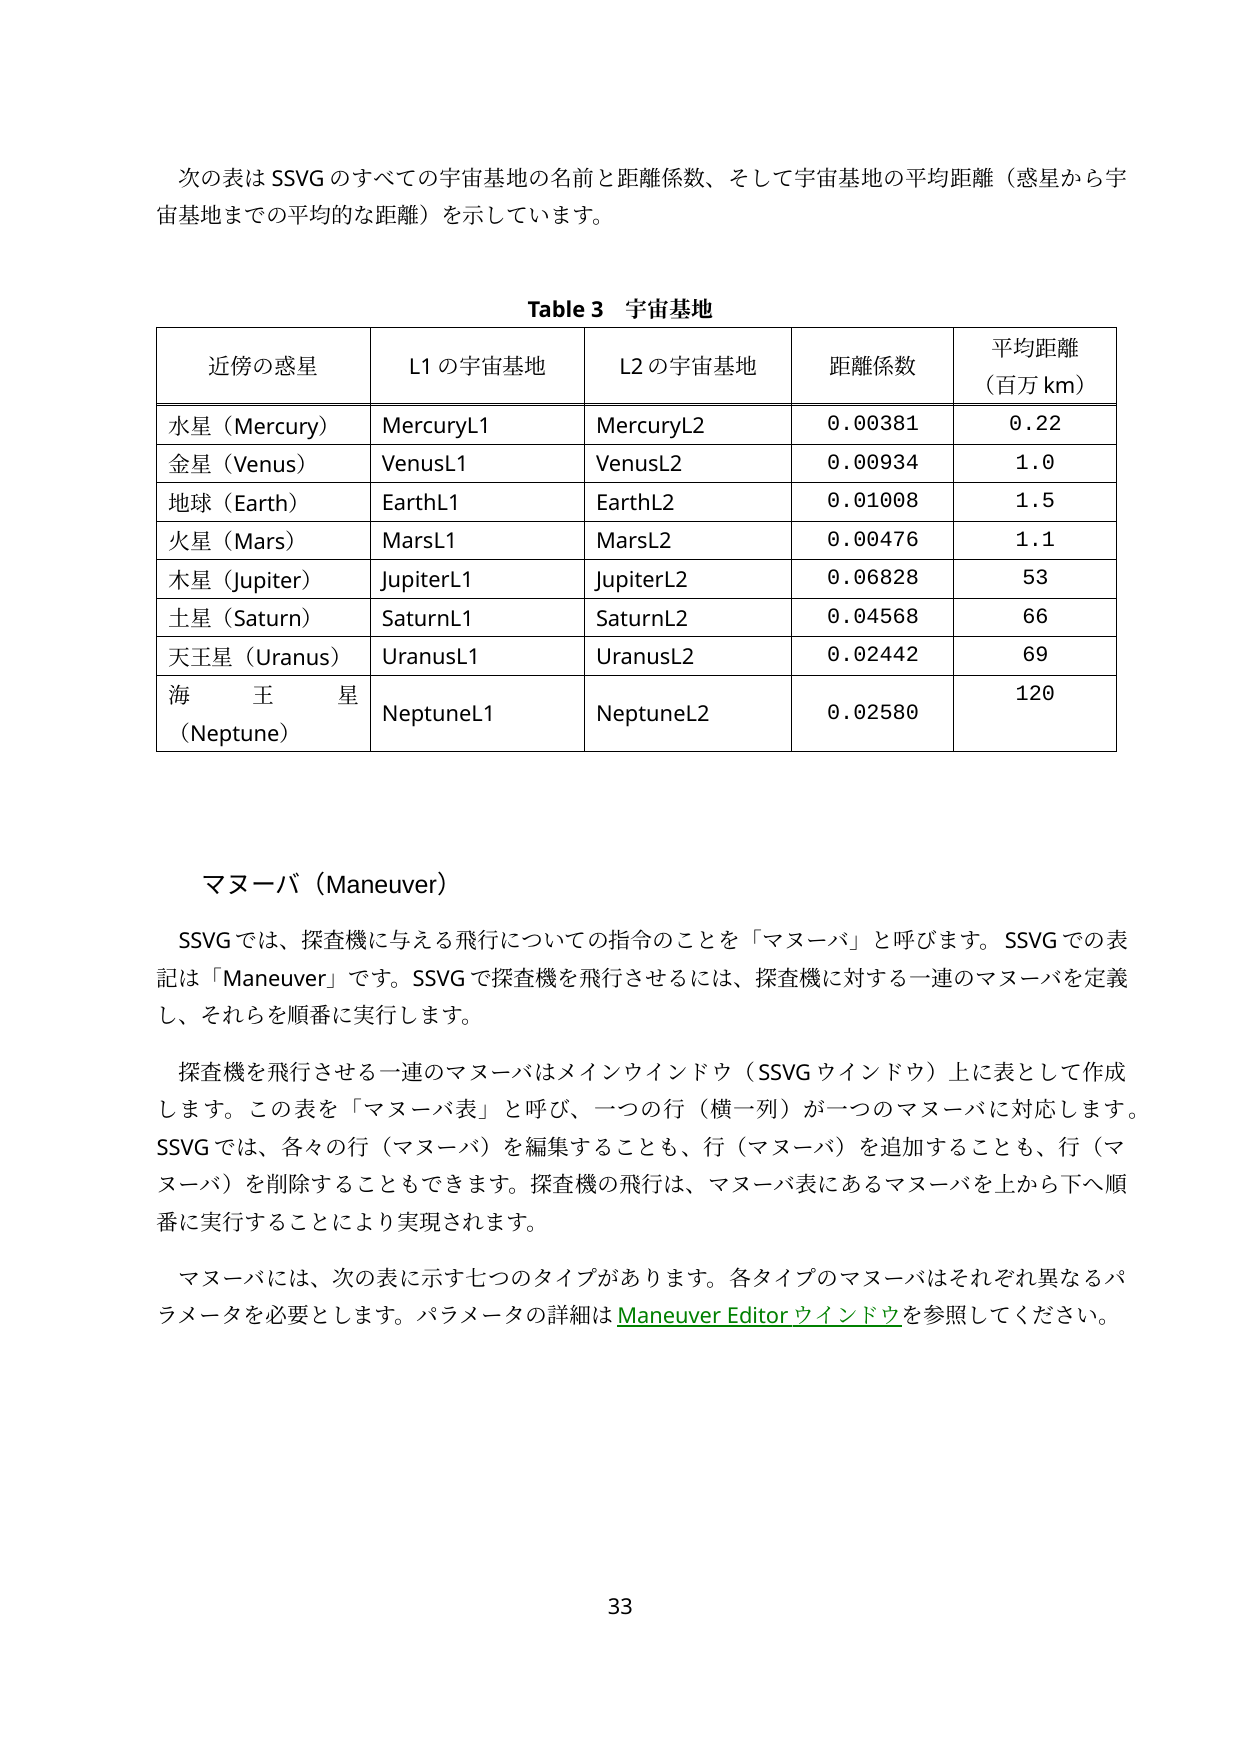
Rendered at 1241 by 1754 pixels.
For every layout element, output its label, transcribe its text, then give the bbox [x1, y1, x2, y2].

table_cell EarthL1 [371, 483, 584, 521]
table_cell 水星（Mercury） [157, 406, 370, 443]
table_cell 1.5 [954, 483, 1116, 521]
table_cell MercuryL1 [371, 406, 584, 443]
text マヌーバには、次の表に示す七つのタイプがあります。各タイプのマヌーバはそれぞれ異なるパラメータを必要とします。パラメータの詳細はManeuver Editorウインドウを参照してください。 [156, 1258, 1128, 1333]
text SSVGでは、探査機に与える飛行についての指令のことを「マヌーバ」と呼びます。SSVGでの表記は「Maneuver」です。SSVGで探査機を飛行させるには、探査機に対する一連のマヌーバを定義し、それらを順番に実行します。 [156, 921, 1128, 1033]
table_cell UranusL2 [585, 637, 791, 675]
table_cell EarthL2 [585, 483, 791, 521]
table_cell 0.00381 [792, 406, 953, 443]
table_cell 0.22 [954, 406, 1116, 443]
table_header L1の宇宙基地 [371, 328, 584, 403]
table_cell JupiterL2 [585, 560, 791, 598]
table_cell 0.00934 [792, 445, 953, 482]
table_cell 1.1 [954, 522, 1116, 559]
text 探査機を飛行させる一連のマヌーバはメインウインドウ（SSVGウインドウ）上に表として作成します。この表を「マヌーバ表」と呼び、一つの行（横一列）が一つのマヌーバに対応します。SSVGでは、各々の行（マヌーバ）を編集することも、行（マヌーバ）を追加することも、行（マヌーバ）を削除することもできます。探査機の飛行は、マヌーバ表にあるマヌーバを上から下へ順番に実行することにより実現されます。 [156, 1052, 1128, 1239]
table_cell 0.04568 [792, 599, 953, 636]
table_cell NeptuneL1 [371, 676, 584, 751]
table_cell 1.0 [954, 445, 1116, 482]
table_cell MercuryL2 [585, 406, 791, 443]
table_header 平均距離 （百万km） [954, 328, 1116, 403]
table_cell 海王星（Neptune） [157, 676, 370, 751]
table_cell 120 [954, 676, 1116, 751]
table_cell 土星（Saturn） [157, 599, 370, 636]
table_cell MarsL1 [371, 522, 584, 559]
subtitle マヌーバ（Maneuver） [201, 864, 1128, 902]
table_header 近傍の惑星 [157, 328, 370, 403]
table_cell 0.06828 [792, 560, 953, 598]
table_cell MarsL2 [585, 522, 791, 559]
table_header L2の宇宙基地 [585, 328, 791, 403]
table_cell SaturnL1 [371, 599, 584, 636]
table_cell JupiterL1 [371, 560, 584, 598]
table_cell 金星（Venus） [157, 445, 370, 482]
text 次の表はSSVGのすべての宇宙基地の名前と距離係数、そして宇宙基地の平均距離（惑星から宇宙基地までの平均的な距離）を示しています。 [156, 158, 1128, 233]
table_cell SaturnL2 [585, 599, 791, 636]
table_header 距離係数 [792, 328, 953, 403]
text Table 3 宇宙基地 [112, 289, 1128, 327]
table_cell UranusL1 [371, 637, 584, 675]
table_cell 66 [954, 599, 1116, 636]
table_cell 0.02580 [792, 676, 953, 751]
table_cell 53 [954, 560, 1116, 598]
table_cell NeptuneL2 [585, 676, 791, 751]
table_cell 天王星（Uranus） [157, 637, 370, 675]
table_cell 木星（Jupiter） [157, 560, 370, 598]
table_cell VenusL1 [371, 445, 584, 482]
table_cell VenusL2 [585, 445, 791, 482]
table_cell 火星（Mars） [157, 522, 370, 559]
table_cell 0.00476 [792, 522, 953, 559]
table_cell 地球（Earth） [157, 483, 370, 521]
table_cell 0.01008 [792, 483, 953, 521]
table_cell 69 [954, 637, 1116, 675]
table_cell 0.02442 [792, 637, 953, 675]
